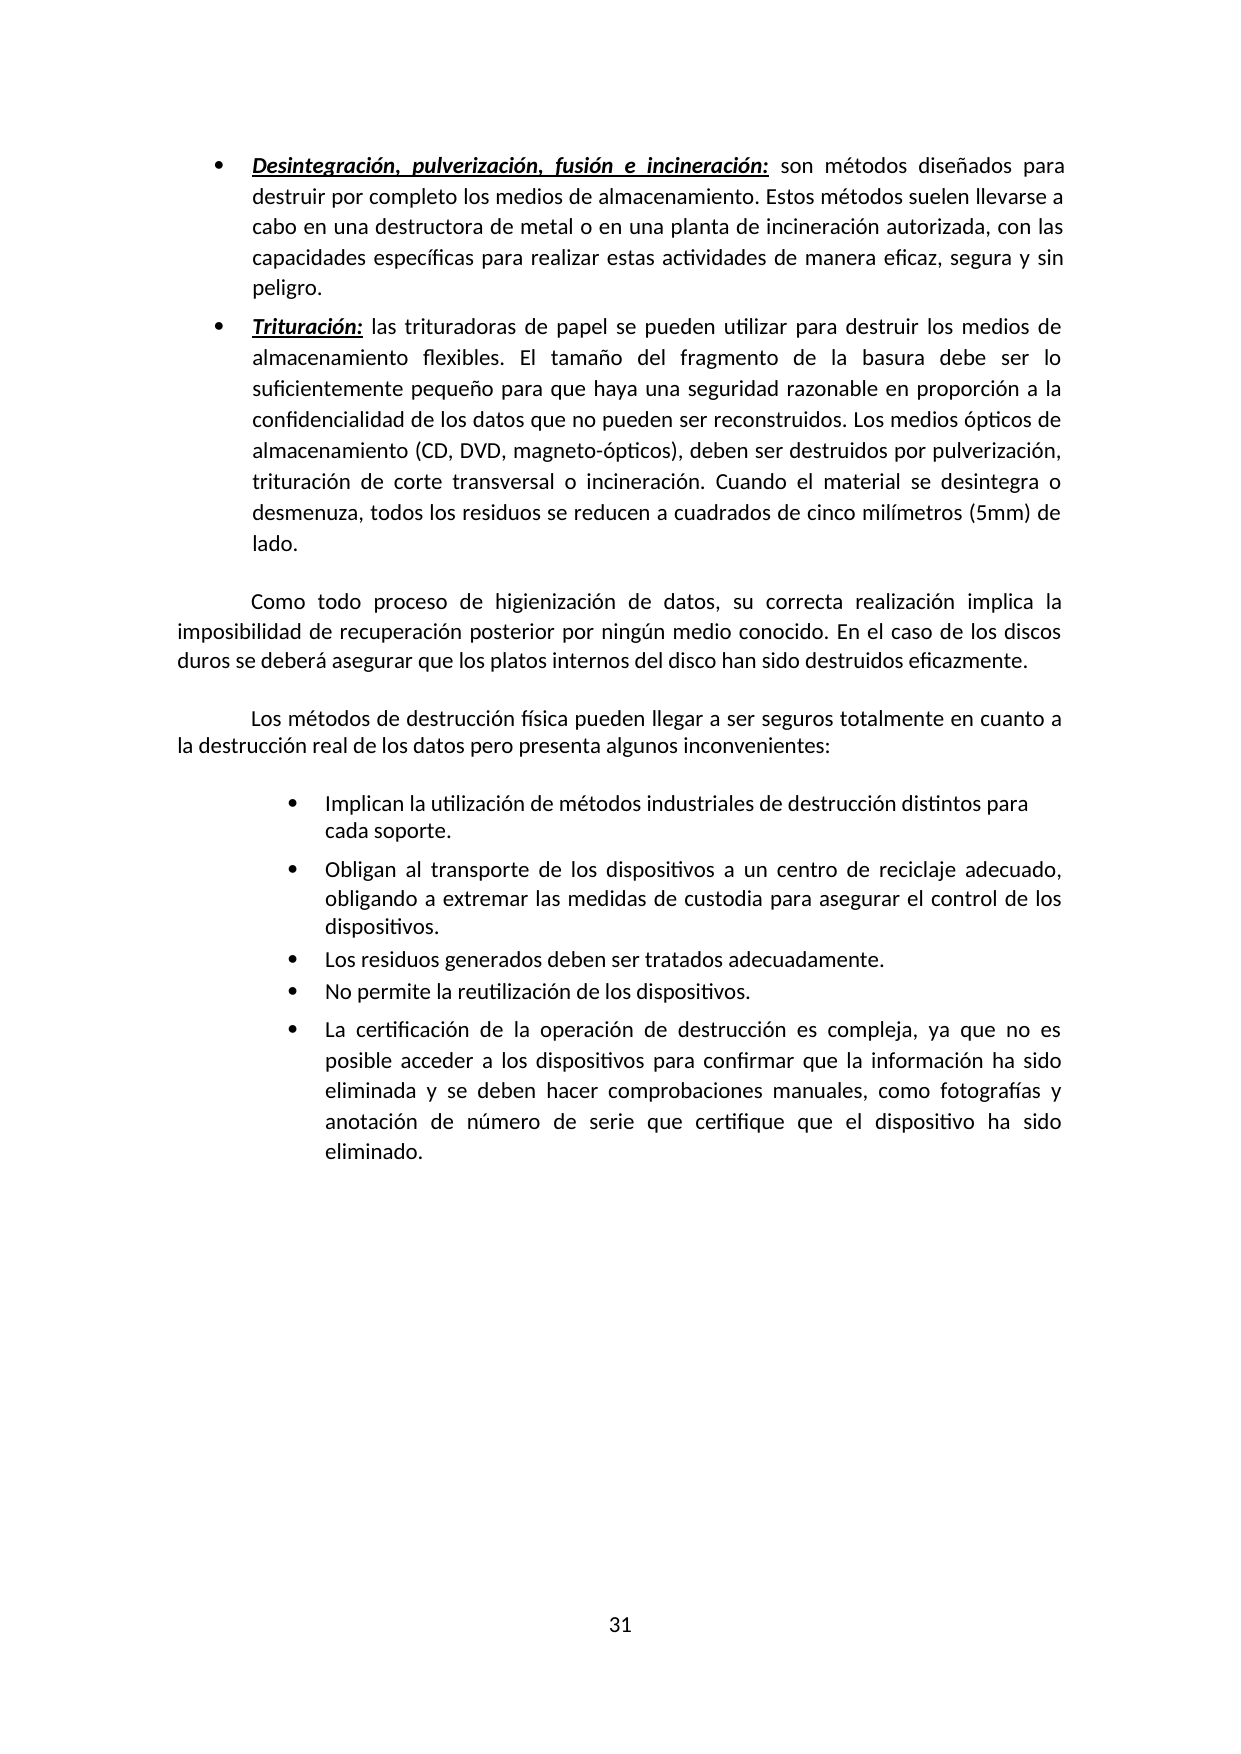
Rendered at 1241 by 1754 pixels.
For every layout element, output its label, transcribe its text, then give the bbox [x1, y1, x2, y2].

list Los residuos generados deben ser tratados adecuadamente. [288, 945, 1090, 973]
list Desintegración, pulverización, fusión e incineración: son métodos diseñados para destruir por completo los medios de almacenamiento. Estos métodos suelen llevarse a cabo en una destructora de metal o en una planta de incineración autorizada, con las capacidades específicas para realizar estas actividades de manera eficaz, segura y sin peligro. [215, 151, 1065, 301]
list Obligan al transporte de los dispositivos a un centro de reciclaje adecuado, obligando a extremar las medidas de custodia para asegurar el control de los dispositivos. [288, 855, 1063, 941]
text 31 [150, 1610, 1090, 1638]
list No permite la reutilización de los dispositivos. [288, 977, 1090, 1005]
text Como todo proceso de higienización de datos, su correcta realización implica la imposibilidad de recuperación posterior por ningún medio conocido. En el caso de los discos duros se deberá asegurar que los platos internos del disco han sido destruidos eficazmente. [177, 587, 1063, 674]
list Trituración: las trituradoras de papel se pueden utilizar para destruir los medios de almacenamiento flexibles. El tamaño del fragmento de la basura debe ser lo suficientemente pequeño para que haya una seguridad razonable en proporción a la confidencialidad de los datos que no pueden ser reconstruidos. Los medios ópticos de almacenamiento (CD, DVD, magneto-ópticos), deben ser destruidos por pulverización, trituración de corte transversal o incineración. Cuando el material se desintegra o desmenuza, todos los residuos se reducen a cuadrados de cinco milímetros (5mm) de lado. [215, 312, 1063, 557]
list La certificación de la operación de destrucción es compleja, ya que no es posible acceder a los dispositivos para confirmar que la información ha sido eliminada y se deben hacer comprobaciones manuales, como fotografías y anotación de número de serie que certifique que el dispositivo ha sido eliminado. [288, 1015, 1063, 1165]
text Los métodos de destrucción física pueden llegar a ser seguros totalmente en cuanto a la destrucción real de los datos pero presenta algunos inconvenientes: [177, 704, 1063, 759]
list Implican la utilización de métodos industriales de destrucción distintos para cada soporte. [288, 790, 1063, 844]
